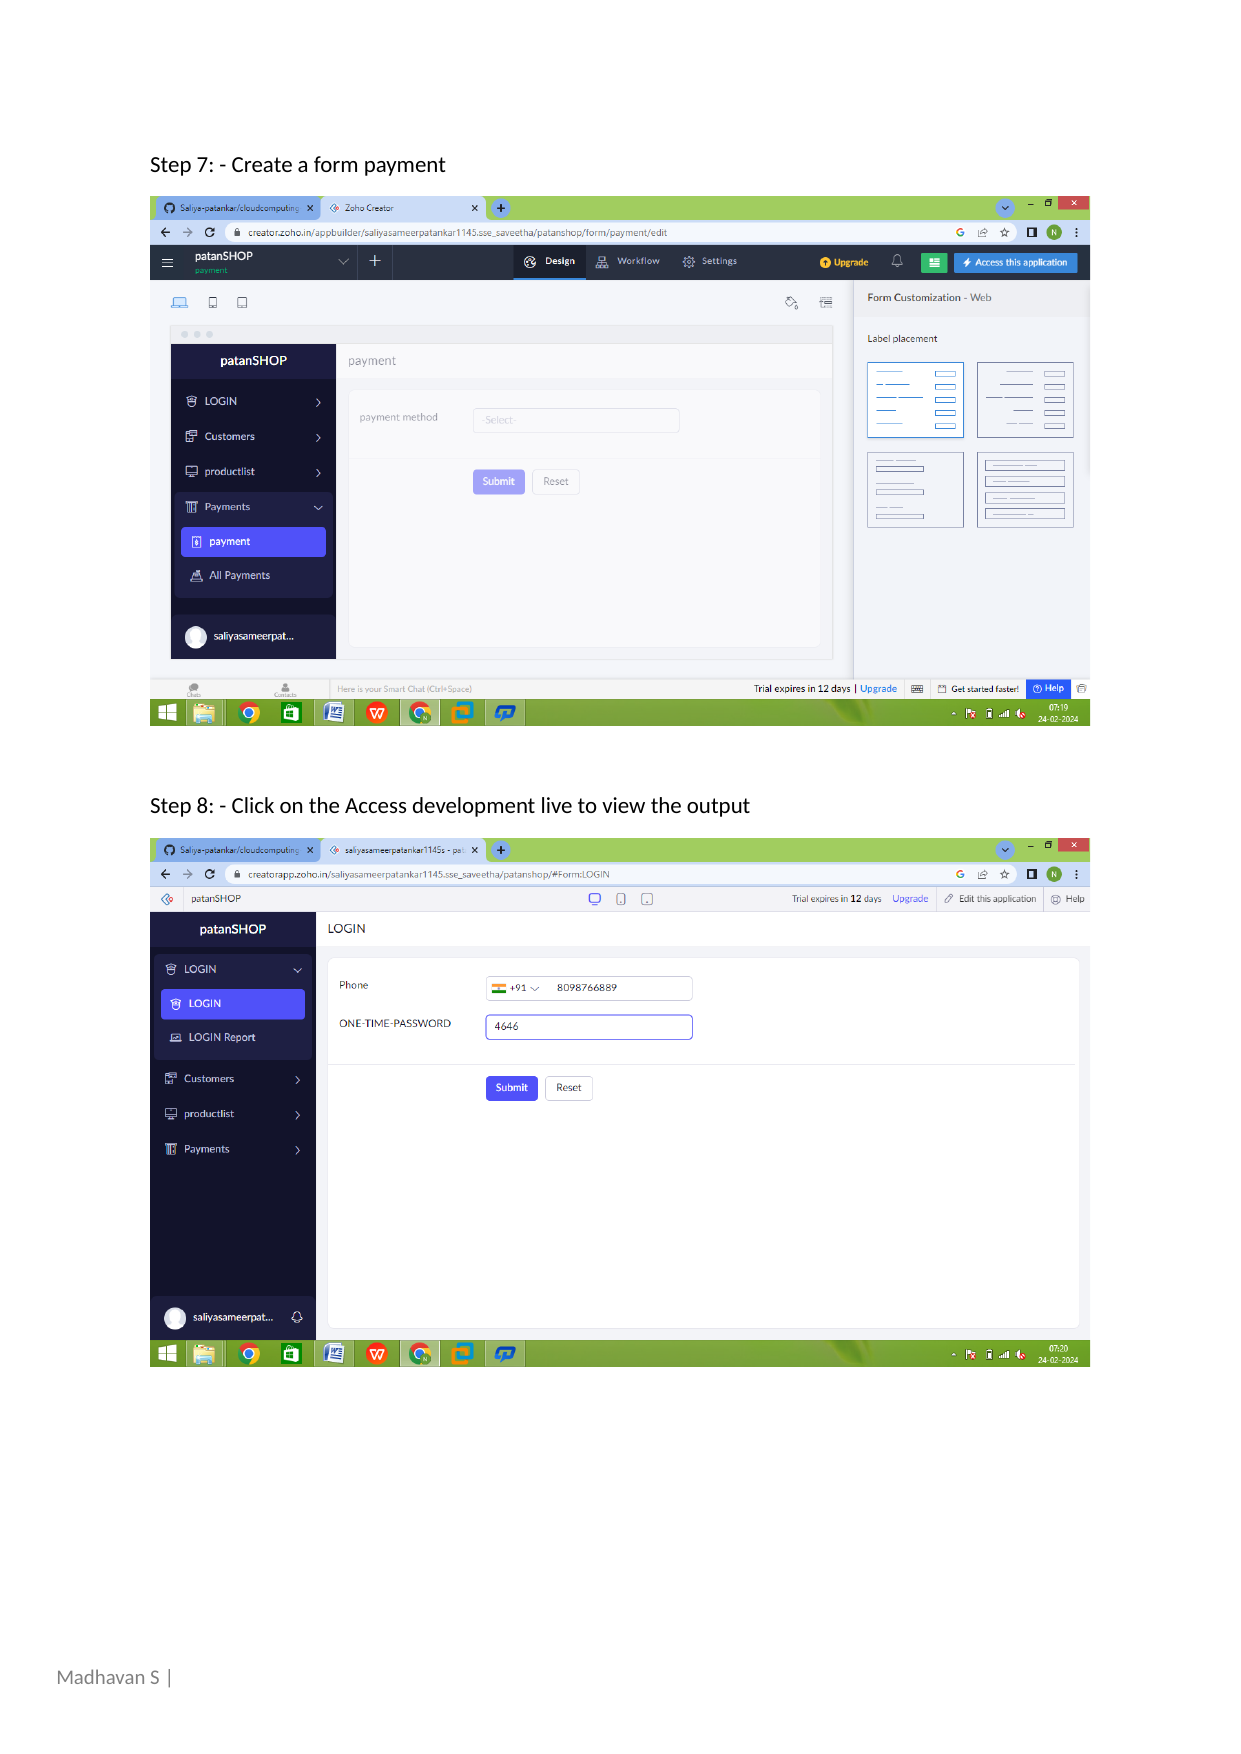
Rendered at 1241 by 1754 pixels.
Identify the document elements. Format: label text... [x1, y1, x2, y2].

text Step 8: - Click on the Access development live to view the output [150, 791, 1090, 819]
picture [150, 196, 1091, 726]
picture [150, 838, 1091, 1367]
text Step 7: - Create a form payment [150, 150, 1090, 178]
